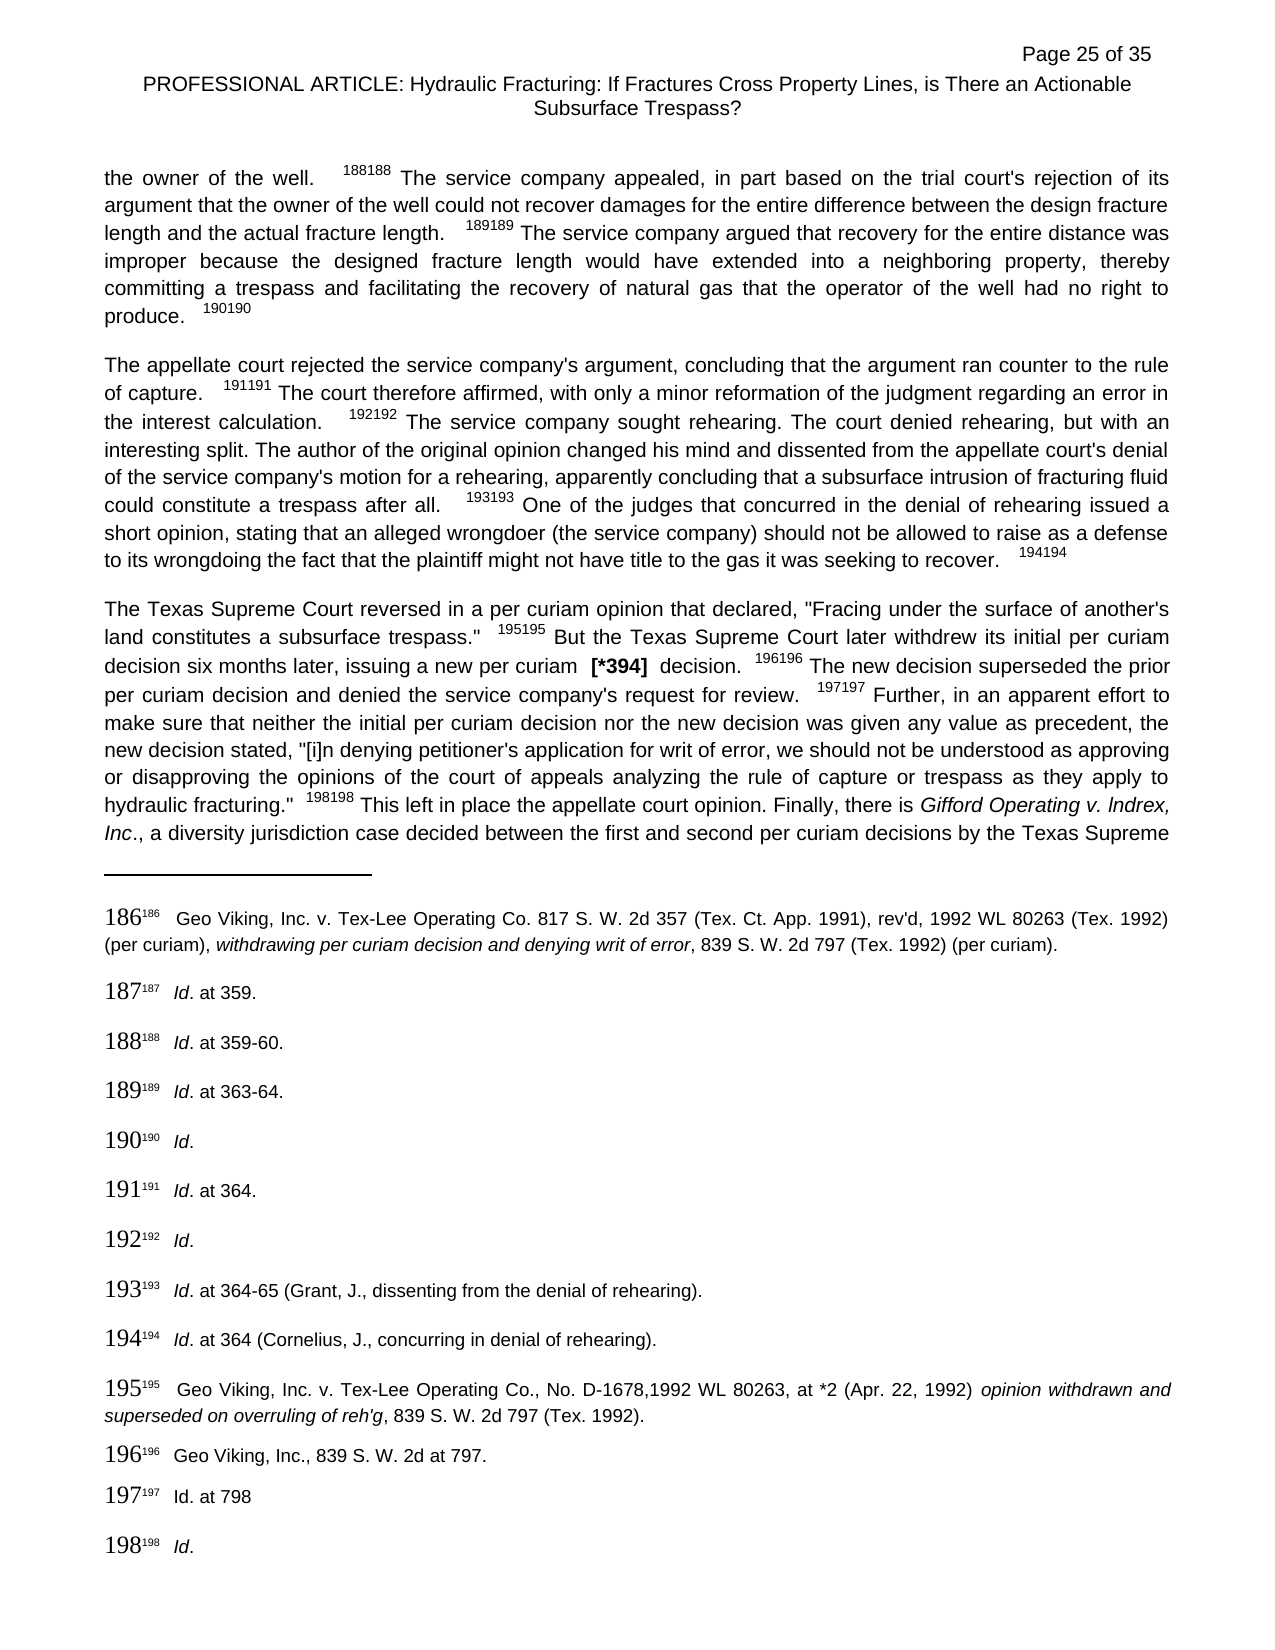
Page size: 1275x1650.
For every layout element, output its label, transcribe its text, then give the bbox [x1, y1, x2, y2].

text [*393] In Geo Viking, Inc. v. Tex-Lee Operating Co., the owner of a well hired a service company to perform hydraulic fracturing. 186 Due to equipment problems, the fracture did not extend as far as designed, and the owner of the well sued the service company for damages. 187 The jury returned a verdict awarding damages to the owner of the well. 188 The service company appealed, in part based on the trial court's rejection of its argument that the owner of the well could not recover damages for the entire difference between the design fracture length and the actual fracture length. 189 The service company argued that recovery for the entire distance was improper because the designed fracture length would have extended into a neighboring property, thereby committing a trespass and facilitating the recovery of natural gas that the operator of the well had no right to produce. 190 [104, 161, 1171, 329]
text The Texas Supreme Court reversed in a per curiam opinion that declared, "Fracing under the surface of another's land constitutes a subsurface trespass." 195 But the Texas Supreme Court later withdrew its initial per curiam decision six months later, issuing a new per curiam [*394] decision. 196 The new decision superseded the prior per curiam decision and denied the service company's request for review. 197 Further, in an apparent effort to make sure that neither the initial per curiam decision nor the new decision was given any value as precedent, the new decision stated, "[i]n denying petitioner's application for writ of error, we should not be understood as approving or disapproving the opinions of the court of appeals analyzing the rule of capture or trespass as they apply to hydraulic fracturing." 198 This left in place the appellate court opinion. Finally, there is Gifford Operating v. lndrex, Inc., a diversity jurisdiction case decided between the first and second per curiam decisions by the Texas Supreme Court in Geo Viking. 199 In that decision, the United States District Court for the Northern District of Texas relied on the original per curiam decision to hold that a subsurface intrusion of fracturing fluid constituted a trespass. 200 [104, 594, 1171, 844]
text The appellate court rejected the service company's argument, concluding that the argument ran counter to the rule of capture. 191 The court therefore affirmed, with only a minor reformation of the judgment regarding an error in the interest calculation. 192 The service company sought rehearing. The court denied rehearing, but with an interesting split. The author of the original opinion changed his mind and dissented from the appellate court's denial of the service company's motion for a rehearing, apparently concluding that a subsurface intrusion of fracturing fluid could constitute a trespass after all. 193 One of the judges that concurred in the denial of rehearing issued a short opinion, stating that an alleged wrongdoer (the service company) should not be allowed to raise as a defense to its wrongdoing the fact that the plaintiff might not have title to the gas it was seeking to recover. 194 [104, 350, 1171, 573]
